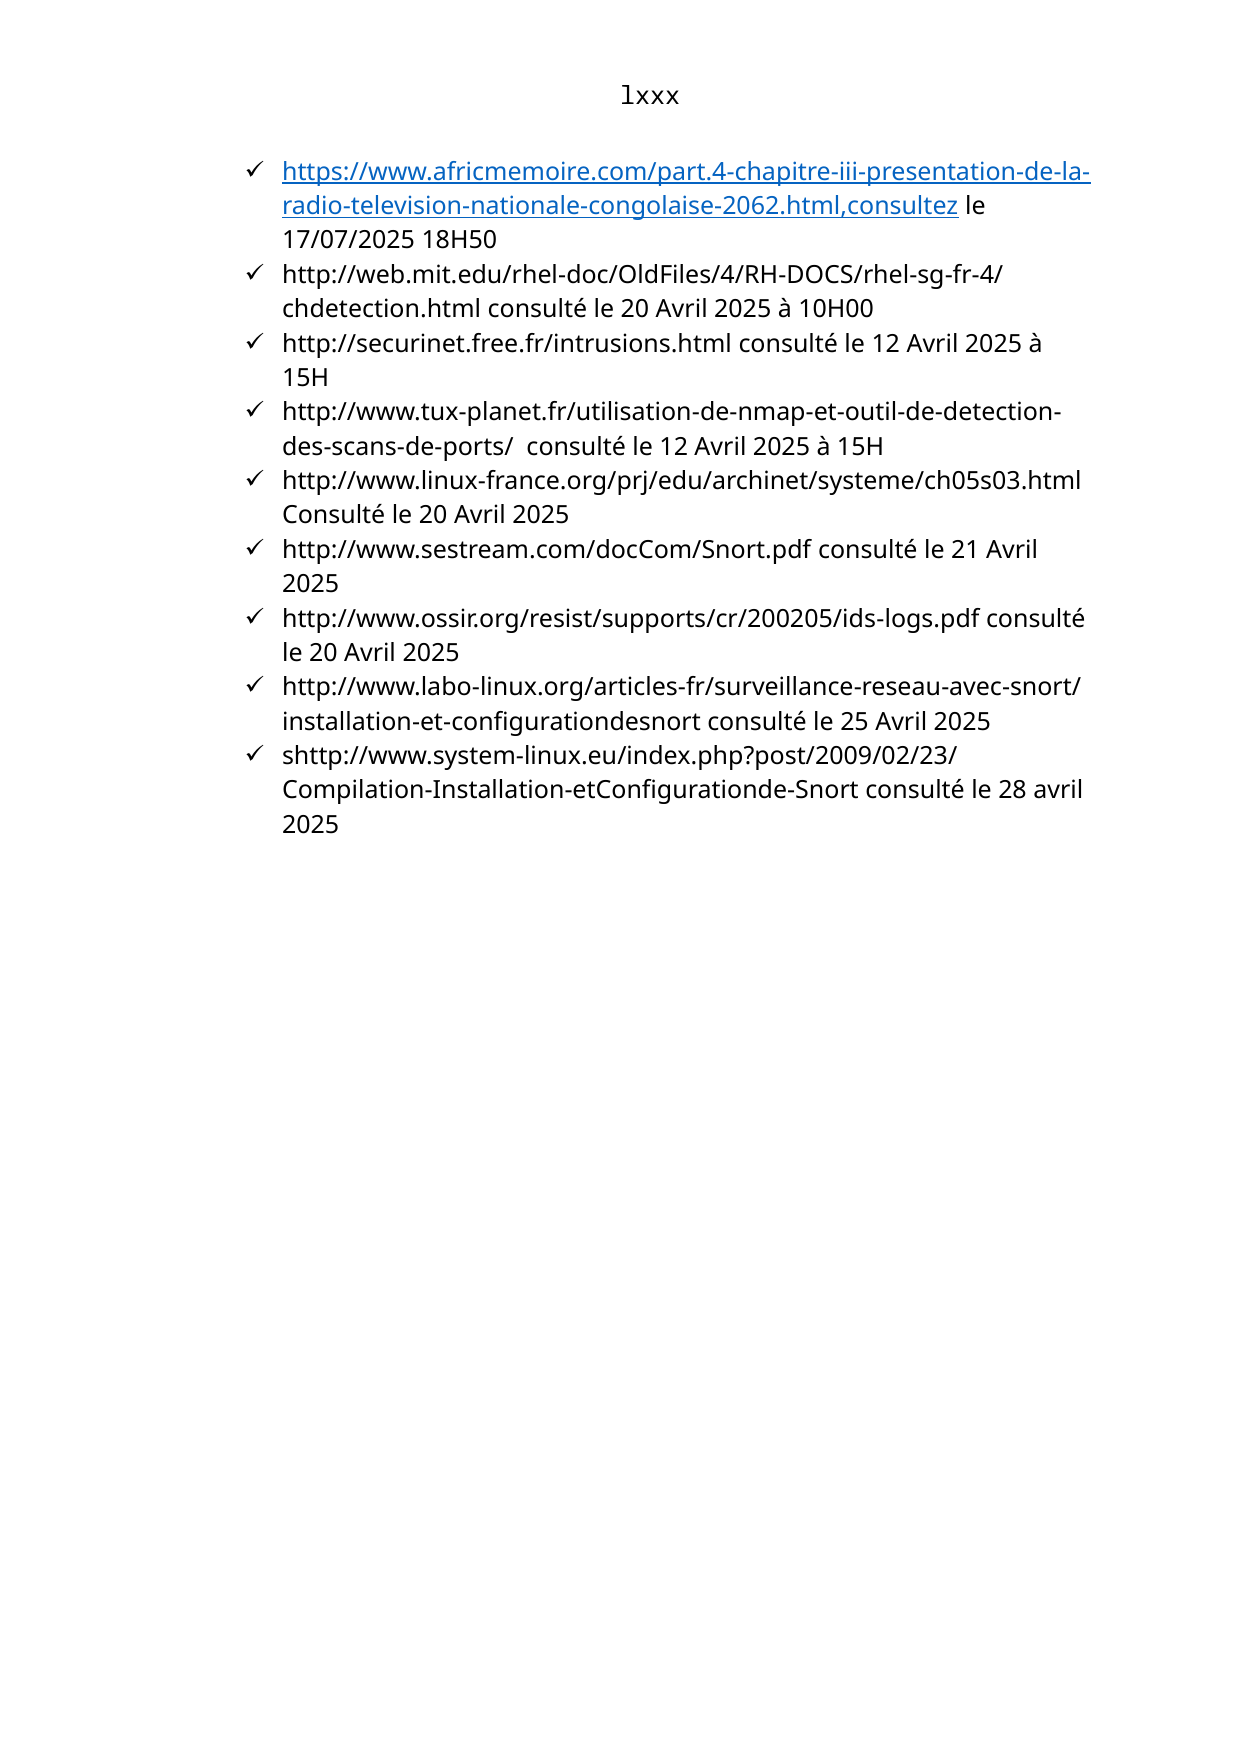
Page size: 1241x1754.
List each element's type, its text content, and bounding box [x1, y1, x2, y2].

list https://www.africmemoire.com/part.4-chapitre-iii-presentation-de-la-radio-television-nationale-congolaise-2062.html,consultez le 17/07/2025 18H50 [244, 153, 1093, 256]
list http://www.sestream.com/docCom/Snort.pdf consulté le 21 Avril 2025 [244, 532, 1093, 600]
list shttp://www.system-linux.eu/index.php?post/2009/02/23/Compilation-Installation-etConfigurationde-Snort consulté le 28 avril 2025 [244, 738, 1093, 841]
list http://www.linux-france.org/prj/edu/archinet/systeme/ch05s03.html Consulté le 20 Avril 2025 [244, 463, 1093, 531]
list http://www.tux-planet.fr/utilisation-de-nmap-et-outil-de-detection-des-scans-de-ports/ consulté le 12 Avril 2025 à 15H [244, 394, 1093, 462]
list http://securinet.free.fr/intrusions.html consulté le 12 Avril 2025 à 15H [244, 325, 1093, 394]
list http://www.ossir.org/resist/supports/cr/200205/ids-logs.pdf consulté le 20 Avril 2025 [244, 600, 1093, 669]
list http://www.labo-linux.org/articles-fr/surveillance-reseau-avec-snort/installation-et-configurationdesnort consulté le 25 Avril 2025 [244, 669, 1093, 737]
list http://web.mit.edu/rhel-doc/OldFiles/4/RH-DOCS/rhel-sg-fr-4/chdetection.html consulté le 20 Avril 2025 à 10H00 [244, 257, 1093, 325]
